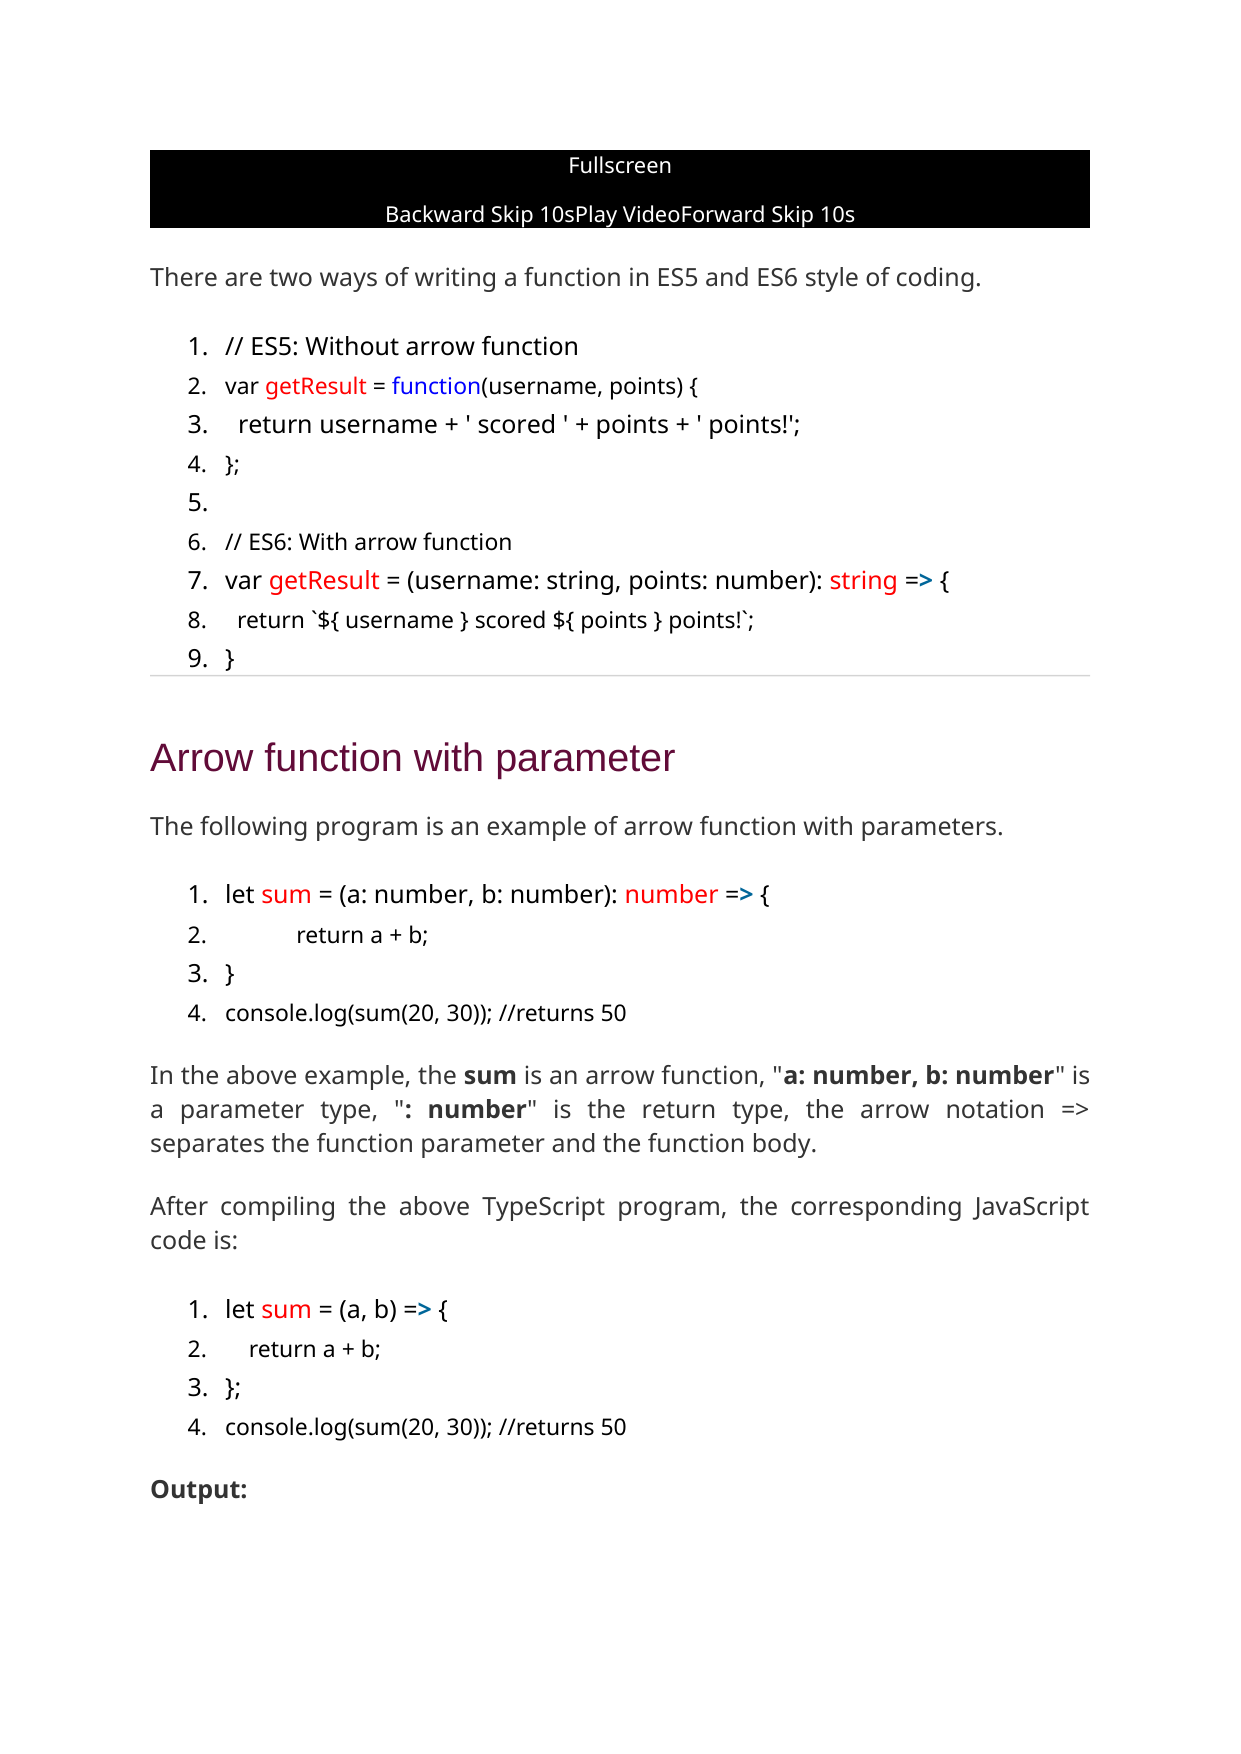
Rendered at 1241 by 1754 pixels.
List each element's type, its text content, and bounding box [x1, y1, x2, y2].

text After compiling the above TypeScript program, the corresponding JavaScript code is: [150, 1189, 1090, 1257]
list return a + b; [187, 911, 1090, 950]
text Fullscreen [150, 150, 1090, 180]
list } [187, 950, 1090, 989]
list let sum = (a: number, b: number): number => { [187, 872, 1090, 911]
list var getResult = (username: string, points: number): string => { [187, 558, 1090, 597]
text There are two ways of writing a function in ES5 and ES6 style of coding. [150, 260, 1090, 294]
list return a + b; [187, 1325, 1090, 1364]
list // ES5: Without arrow function [187, 323, 1090, 362]
text Output: [150, 1472, 1090, 1506]
text In the above example, the sum is an arrow function, "a: number, b: number" is a parameter type, ": number" is the return type, the arrow notation => separates the function parameter and the function body. [150, 1058, 1090, 1160]
list // ES6: With arrow function [187, 518, 1090, 558]
list console.log(sum(20, 30)); //returns 50 [187, 1403, 1090, 1442]
text The following program is an example of arrow function with parameters. [150, 809, 1090, 843]
list var getResult = function(username, points) { [187, 362, 1090, 401]
list console.log(sum(20, 30)); //returns 50 [187, 989, 1090, 1028]
list return username + ' scored ' + points + ' points!'; [187, 401, 1090, 440]
list }; [187, 1364, 1090, 1403]
list } [187, 636, 1090, 674]
subtitle Arrow function with parameter [150, 734, 1090, 780]
list let sum = (a, b) => { [187, 1286, 1090, 1325]
text Backward Skip 10sPlay VideoForward Skip 10s [150, 199, 1090, 228]
list }; [187, 440, 1090, 479]
list return `${ username } scored ${ points } points!`; [187, 597, 1090, 636]
